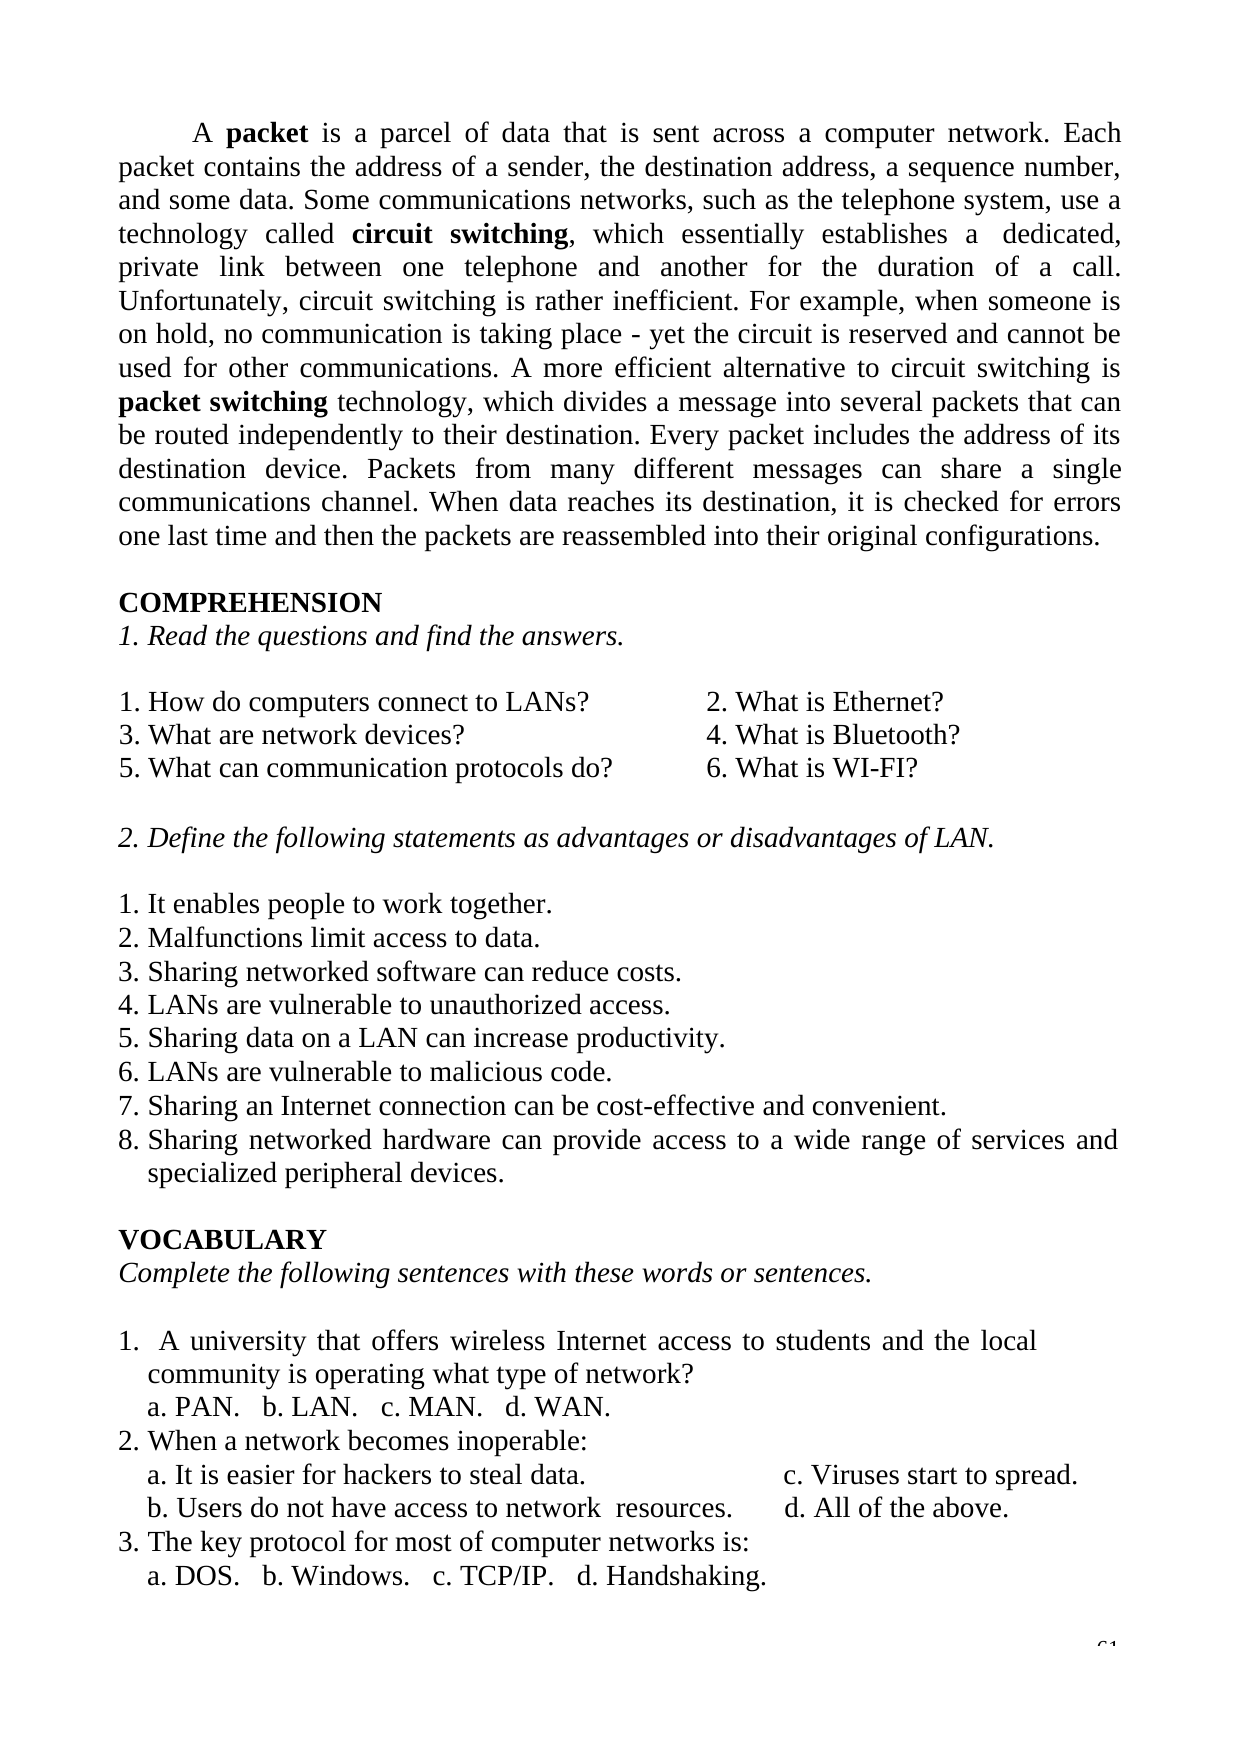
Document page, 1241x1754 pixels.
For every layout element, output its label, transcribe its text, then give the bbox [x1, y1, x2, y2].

list Sharing data on a LAN can increase productivity. [118, 1021, 1163, 1055]
list When a network becomes inoperable: [118, 1424, 1163, 1457]
list Malfunctions limit access to data. [118, 920, 1163, 954]
list Read the questions and find the answers. [118, 619, 1163, 652]
list LANs are vulnerable to malicious code. [118, 1055, 1163, 1088]
list It is easier for hackers to steal data. c. Viruses start to spread. [147, 1457, 1163, 1491]
text Complete the following sentences with these words or sentences. [118, 1256, 1163, 1289]
list Define the following statements as advantages or disadvantages of LAN. [118, 820, 1163, 853]
table_header 2. What is Ethernet? [659, 687, 982, 720]
subtitle COMPREHENSION [118, 586, 1163, 619]
table_cell 4. What is Bluetooth? [659, 720, 982, 753]
list A university that offers wireless Internet access to students and the local community is operating what type of network? [118, 1323, 1121, 1390]
list Sharing an Internet connection can be cost-effective and convenient. [118, 1088, 1163, 1122]
text A packet is a parcel of data that is sent across a computer network. Each packet contains the address of a sender, the destination address, a sequence number, and some data. Some communications networks, such as the telephone system, use a technology called circuit switching, which essentially establishes a dedicated, private link between one telephone and another for the duration of a call. Unfortunately, circuit switching is rather inefficient. For example, when someone is on hold, no communication is taking place - yet the circuit is reserved and cannot be used for other communications. A more efficient alternative to circuit switching is packet switching technology, which divides a message into several packets that can be routed independently to their destination. Every packet includes the address of its destination device. Packets from many different messages can share a single communications channel. When data reaches its destination, it is checked for errors one last time and then the packets are reassembled into their original configurations. [118, 115, 1122, 551]
list Sharing networked hardware can provide access to a wide range of services and specialized peripheral devices. [118, 1122, 1122, 1189]
list Users do not have access to network resources. d. All of the above. [147, 1491, 1163, 1524]
table_cell 6. What is WI-FI? [659, 753, 982, 786]
table_cell 5. What can communication protocols do? [98, 753, 659, 786]
list DOS. b. Windows. c. TCP/IP. d. Handshaking. [147, 1558, 1163, 1591]
list PAN. b. LAN. c. MAN. d. WAN. [147, 1390, 1163, 1423]
list The key protocol for most of computer networks is: [118, 1524, 1163, 1558]
list It enables people to work together. [118, 887, 1163, 920]
list Sharing networked software can reduce costs. [118, 954, 1163, 987]
table_header 1. How do computers connect to LANs? [98, 687, 659, 720]
subtitle VOCABULARY [118, 1223, 1163, 1256]
list LANs are vulnerable to unauthorized access. [118, 988, 1163, 1021]
table_cell 3. What are network devices? [98, 720, 659, 753]
